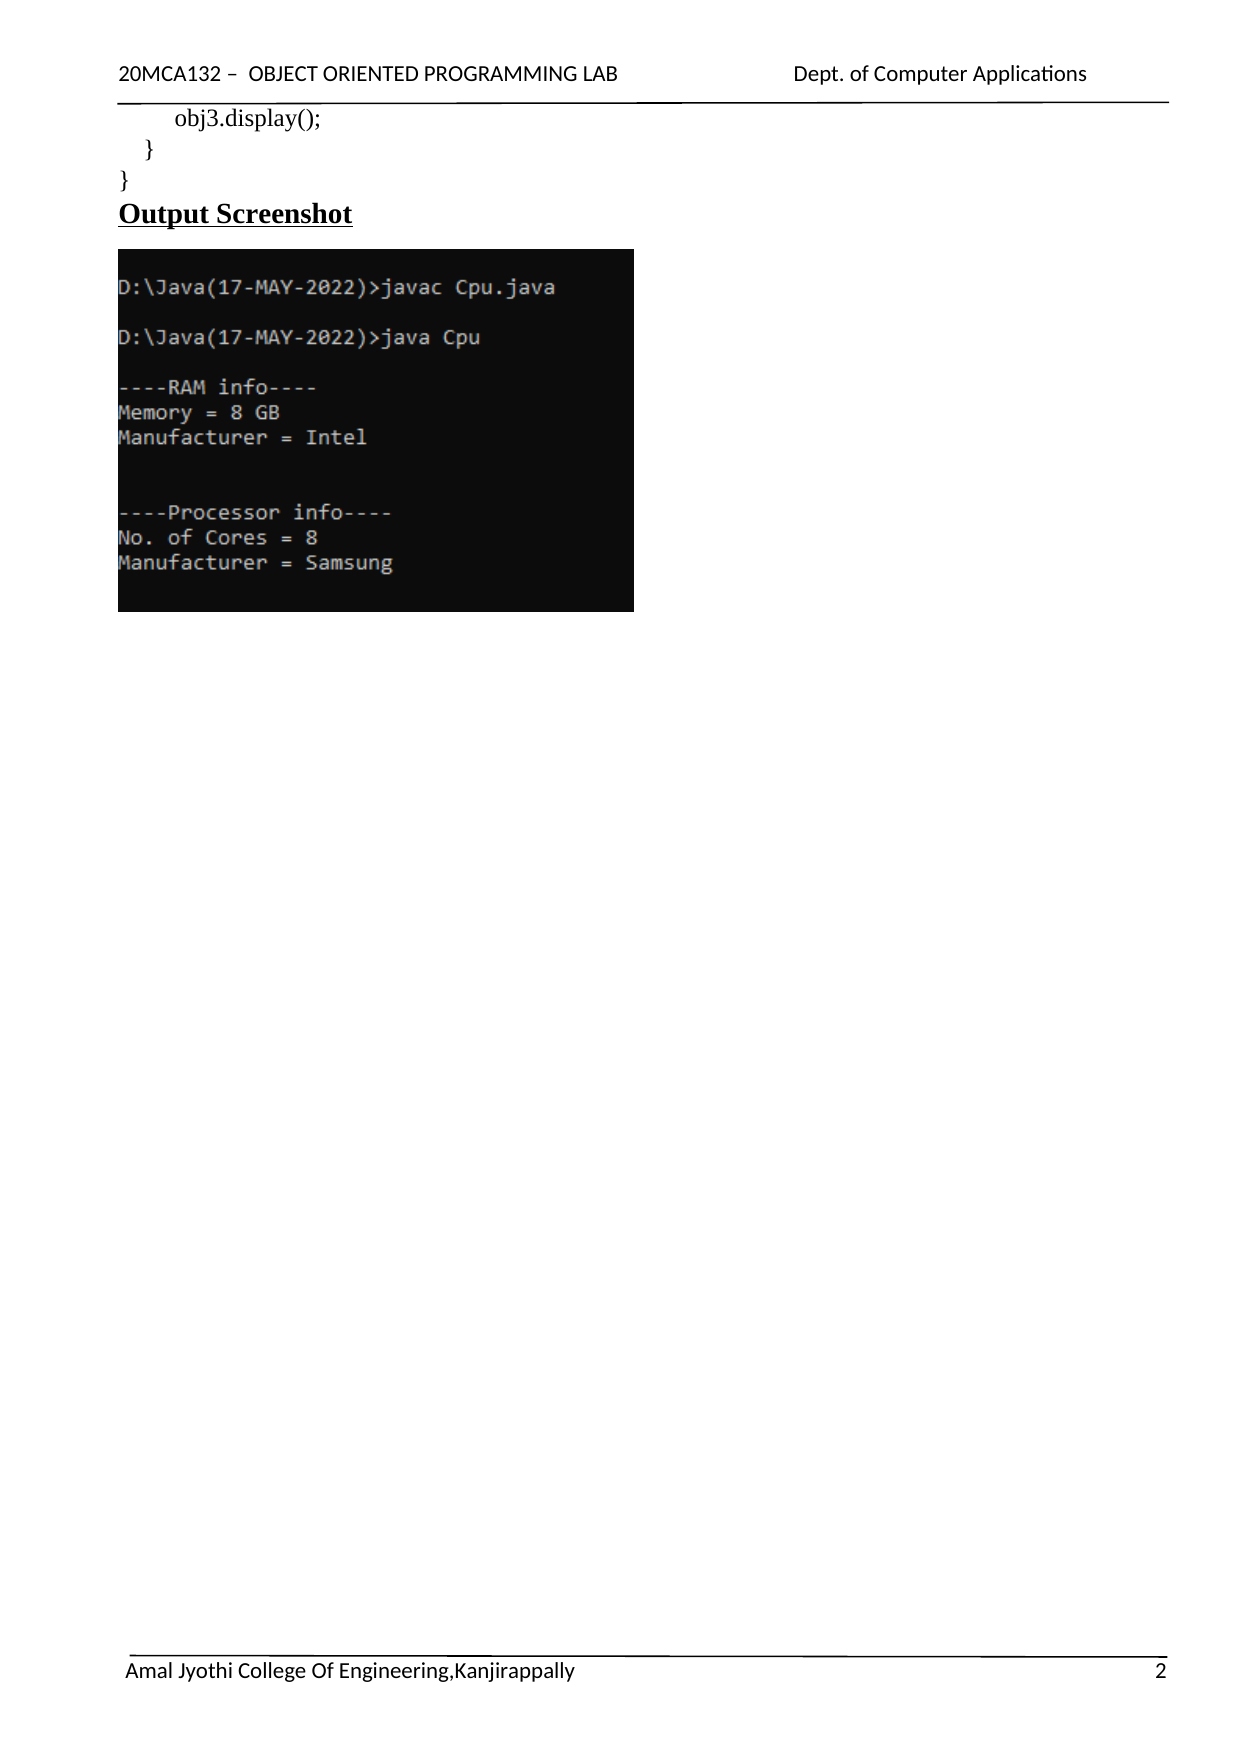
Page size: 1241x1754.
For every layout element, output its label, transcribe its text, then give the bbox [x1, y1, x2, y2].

text } [118, 166, 1167, 194]
text } [118, 134, 1167, 163]
picture [118, 249, 634, 612]
text Output Screenshot [118, 197, 1167, 230]
text obj3.display(); [118, 103, 1167, 132]
